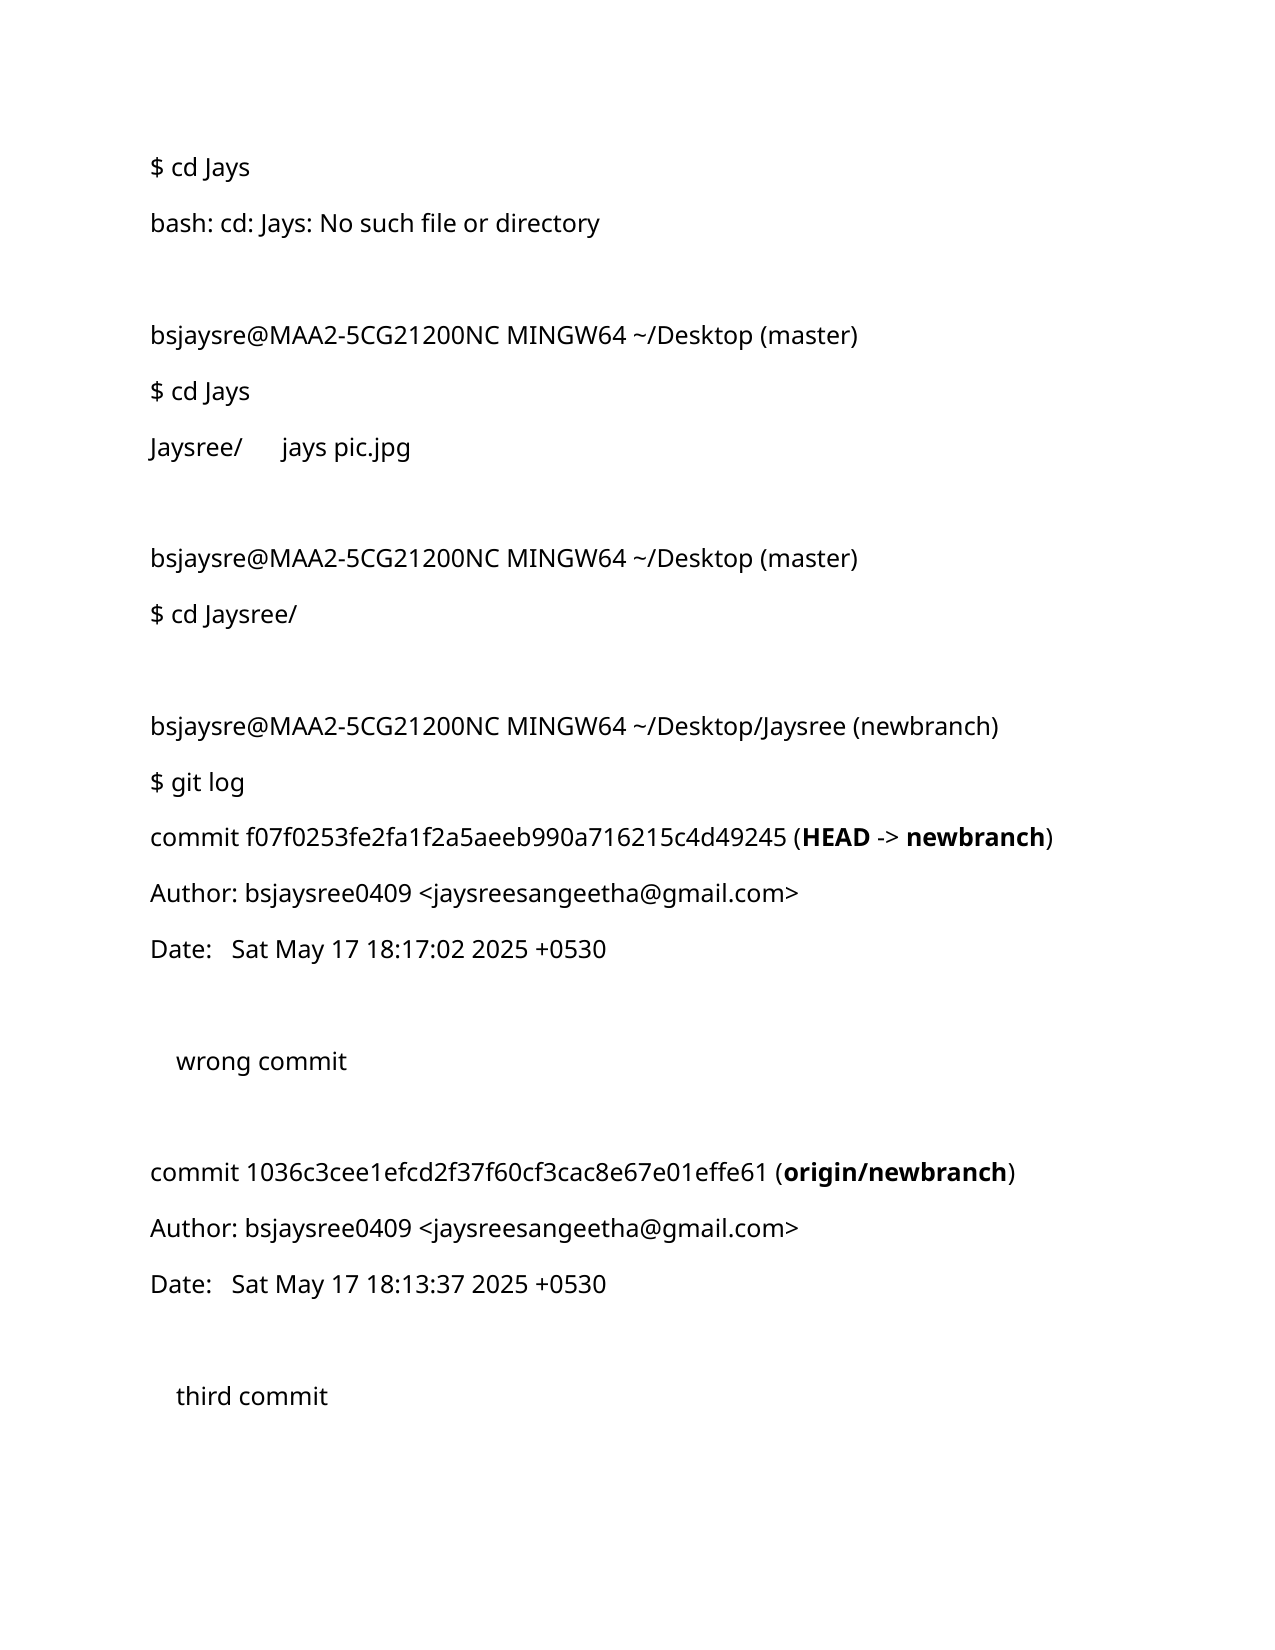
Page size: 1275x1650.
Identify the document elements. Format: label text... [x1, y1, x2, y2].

text Date: Sat May 17 18:13:37 2025 +0530 [150, 1267, 1125, 1301]
text bsjaysre@MAA2-5CG21200NC MINGW64 ~/Desktop/Jaysree (newbranch) [150, 708, 1125, 742]
text Jaysree/ jays pic.jpg [150, 429, 1125, 463]
text bash: cd: Jays: No such file or directory [150, 206, 1125, 240]
text $ cd Jays [150, 150, 1125, 184]
text commit f07f0253fe2fa1f2a5aeeb990a716215c4d49245 (HEAD -> newbranch) [150, 820, 1125, 854]
text wrong commit [150, 1043, 1125, 1077]
text $ cd Jays [150, 373, 1125, 407]
text Author: bsjaysree0409 <jaysreesangeetha@gmail.com> [150, 876, 1125, 910]
text third commit [150, 1378, 1125, 1412]
text commit 1036c3cee1efcd2f37f60cf3cac8e67e01effe61 (origin/newbranch) [150, 1155, 1125, 1189]
text Date: Sat May 17 18:17:02 2025 +0530 [150, 932, 1125, 966]
text $ cd Jaysree/ [150, 597, 1125, 631]
text $ git log [150, 764, 1125, 798]
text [150, 1211, 1125, 1245]
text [150, 317, 1125, 352]
text bsjaysre@MAA2-5CG21200NC MINGW64 ~/Desktop (master) [150, 541, 1125, 575]
